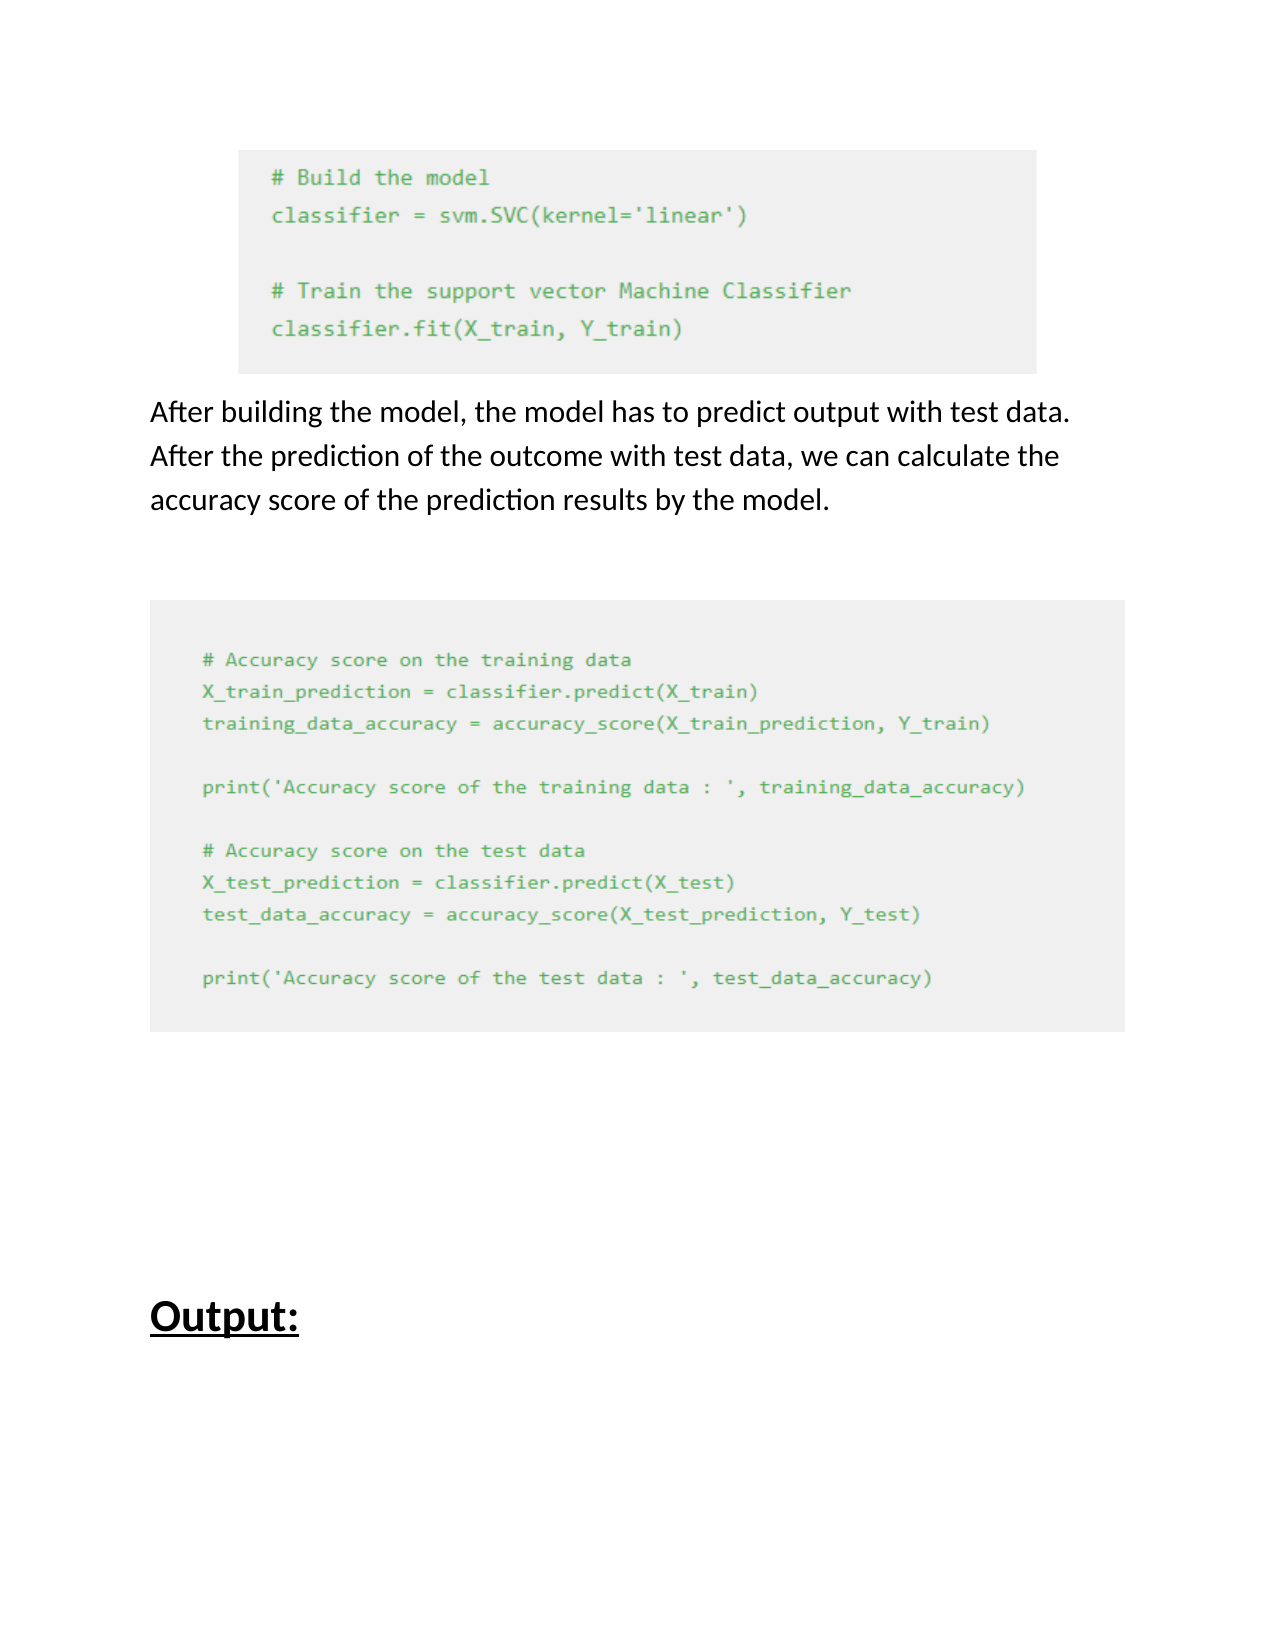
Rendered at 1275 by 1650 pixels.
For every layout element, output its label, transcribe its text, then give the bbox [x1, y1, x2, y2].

text After building the model, the model has to predict output with test data. After the prediction of the outcome with test data, we can calculate the accuracy score of the prediction results by the model. [150, 392, 1125, 518]
picture [238, 150, 1037, 374]
picture [150, 600, 1125, 1032]
text Output: [150, 1287, 1125, 1343]
